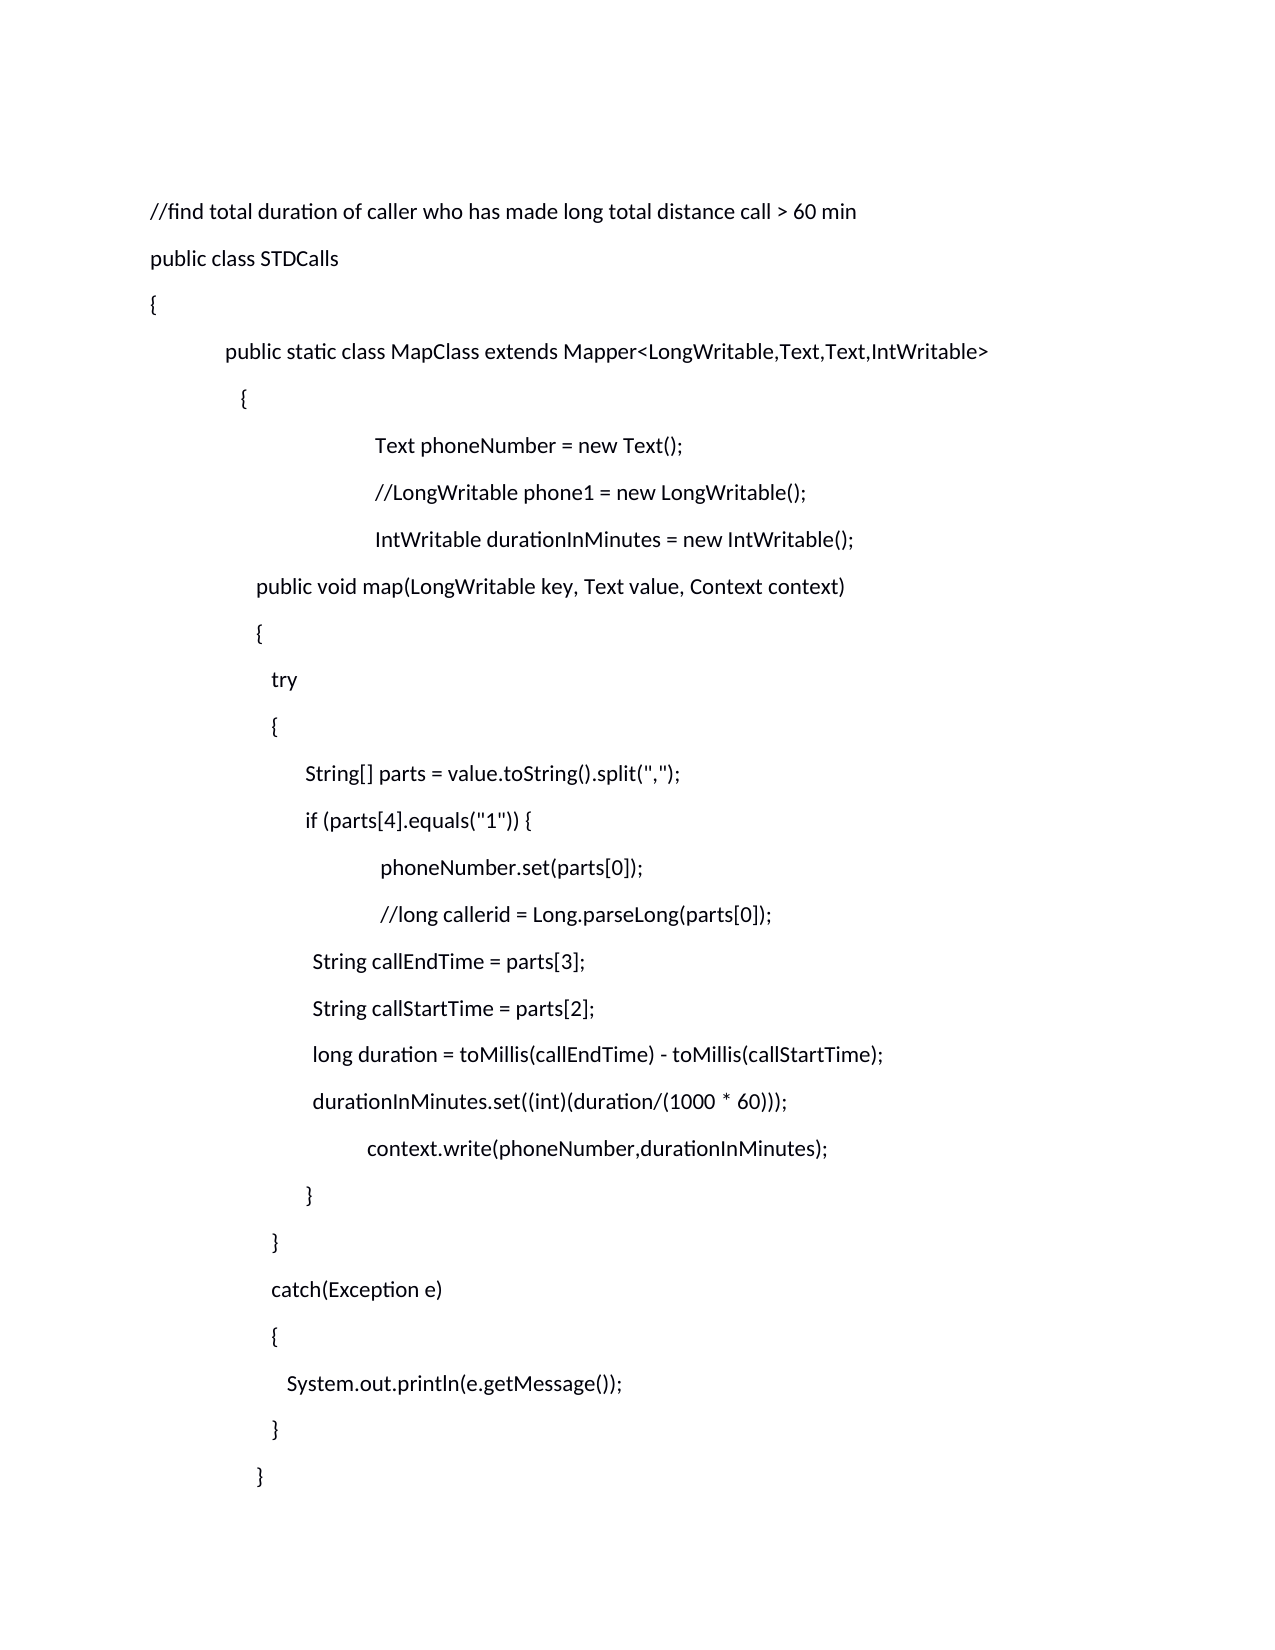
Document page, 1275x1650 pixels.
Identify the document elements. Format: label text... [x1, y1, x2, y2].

text { [150, 291, 1125, 319]
text catch(Exception e) [150, 1275, 1125, 1303]
text context.write(phoneNumber,durationInMinutes); [150, 1134, 1125, 1162]
text phoneNumber.set(parts[0]); [150, 853, 1125, 881]
text if (parts[4].equals("1")) { [150, 806, 1125, 834]
text Text phoneNumber = new Text(); [150, 431, 1125, 459]
text String callEndTime = parts[3]; [150, 947, 1125, 975]
text durationInMinutes.set((int)(duration/(1000 * 60))); [150, 1087, 1125, 1116]
text System.out.println(e.getMessage()); [150, 1369, 1125, 1397]
text String callStartTime = parts[2]; [150, 994, 1125, 1022]
text String[] parts = value.toString().split(","); [150, 759, 1125, 787]
text } [150, 1462, 1125, 1491]
text //long callerid = Long.parseLong(parts[0]); [150, 900, 1125, 928]
text //find total duration of caller who has made long total distance call > 60 min [150, 197, 1125, 225]
text public static class MapClass extends Mapper<LongWritable,Text,Text,IntWritable> [150, 337, 1125, 366]
text { [150, 384, 1125, 412]
text { [150, 1322, 1125, 1350]
text public void map(LongWritable key, Text value, Context context) [150, 572, 1125, 600]
text } [150, 1228, 1125, 1256]
text { [150, 712, 1125, 741]
text } [150, 1416, 1125, 1444]
text long duration = toMillis(callEndTime) - toMillis(callStartTime); [150, 1041, 1125, 1069]
text { [150, 619, 1125, 647]
text //LongWritable phone1 = new LongWritable(); [150, 478, 1125, 506]
text } [150, 1181, 1125, 1209]
text public class STDCalls [150, 244, 1125, 272]
text try [150, 666, 1125, 694]
text IntWritable durationInMinutes = new IntWritable(); [150, 525, 1125, 553]
